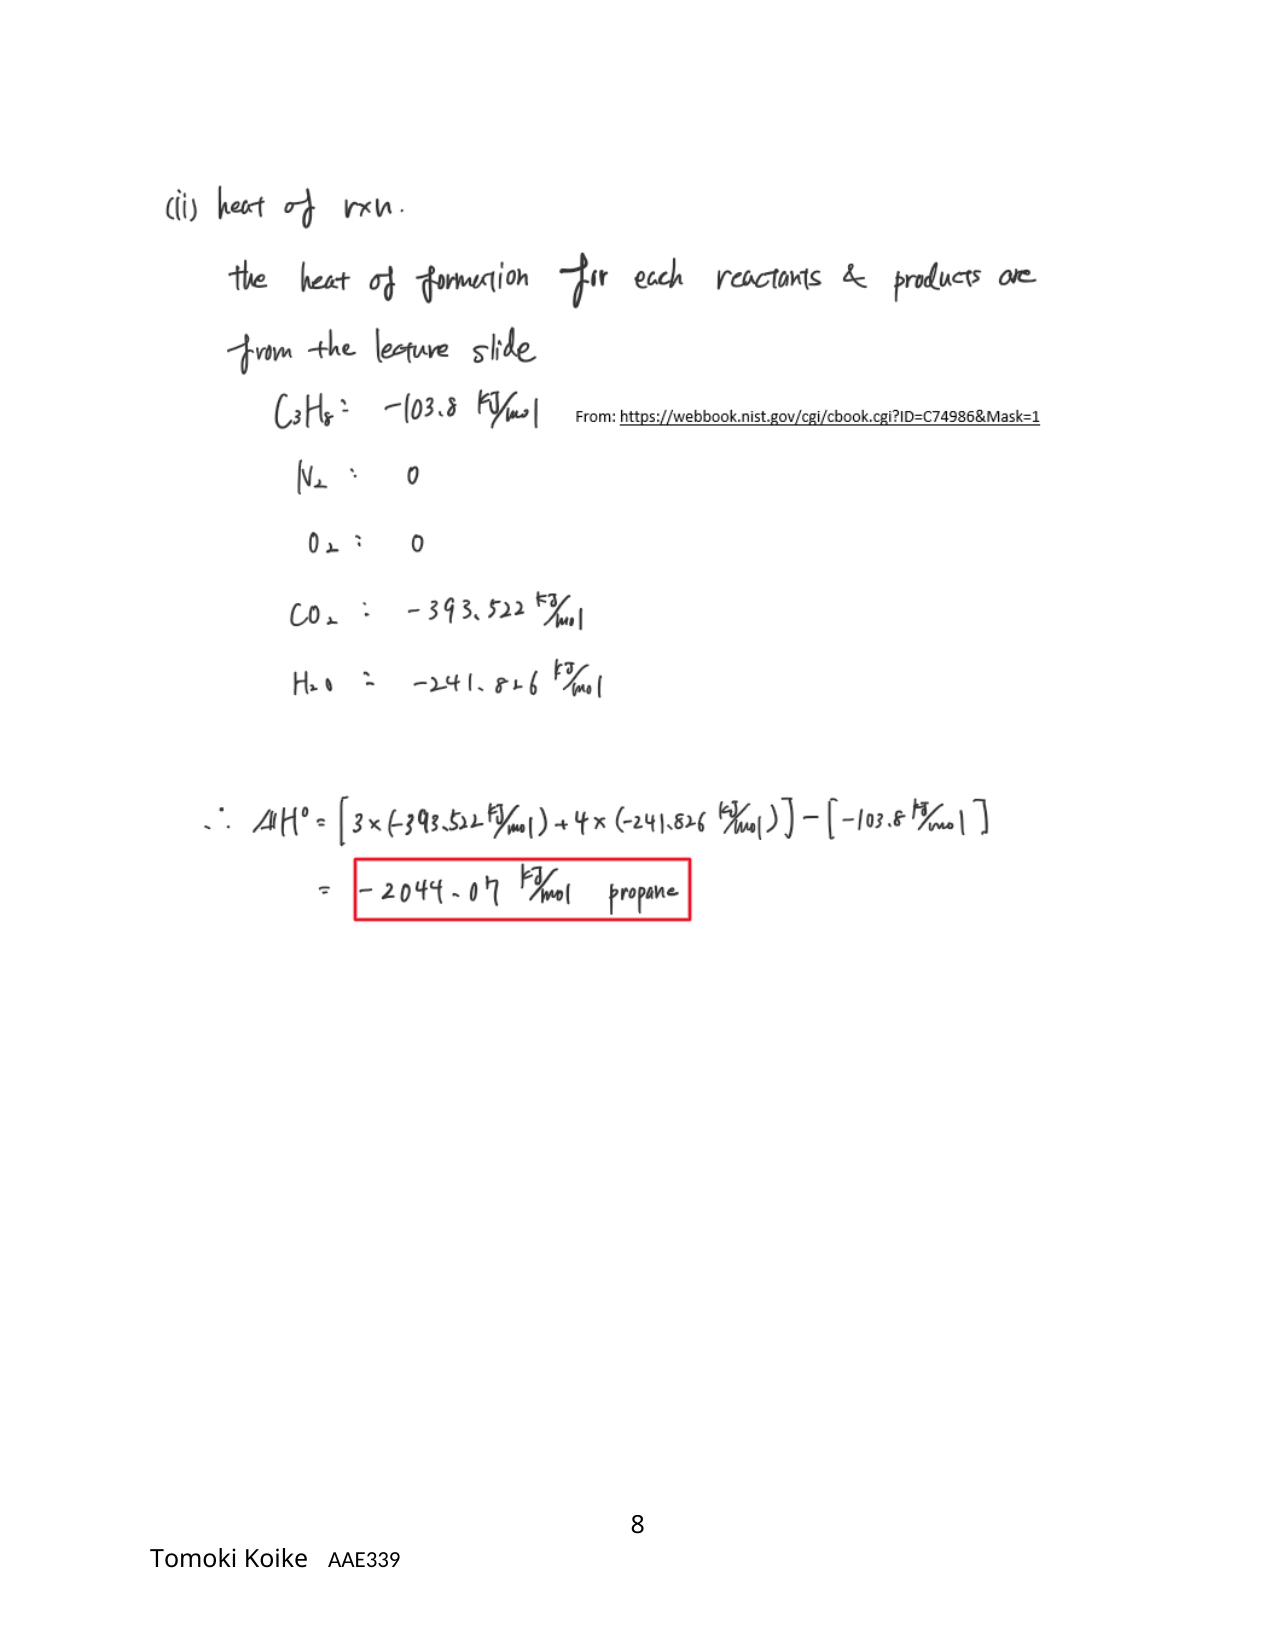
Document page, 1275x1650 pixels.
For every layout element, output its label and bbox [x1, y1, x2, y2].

picture [150, 150, 1125, 956]
